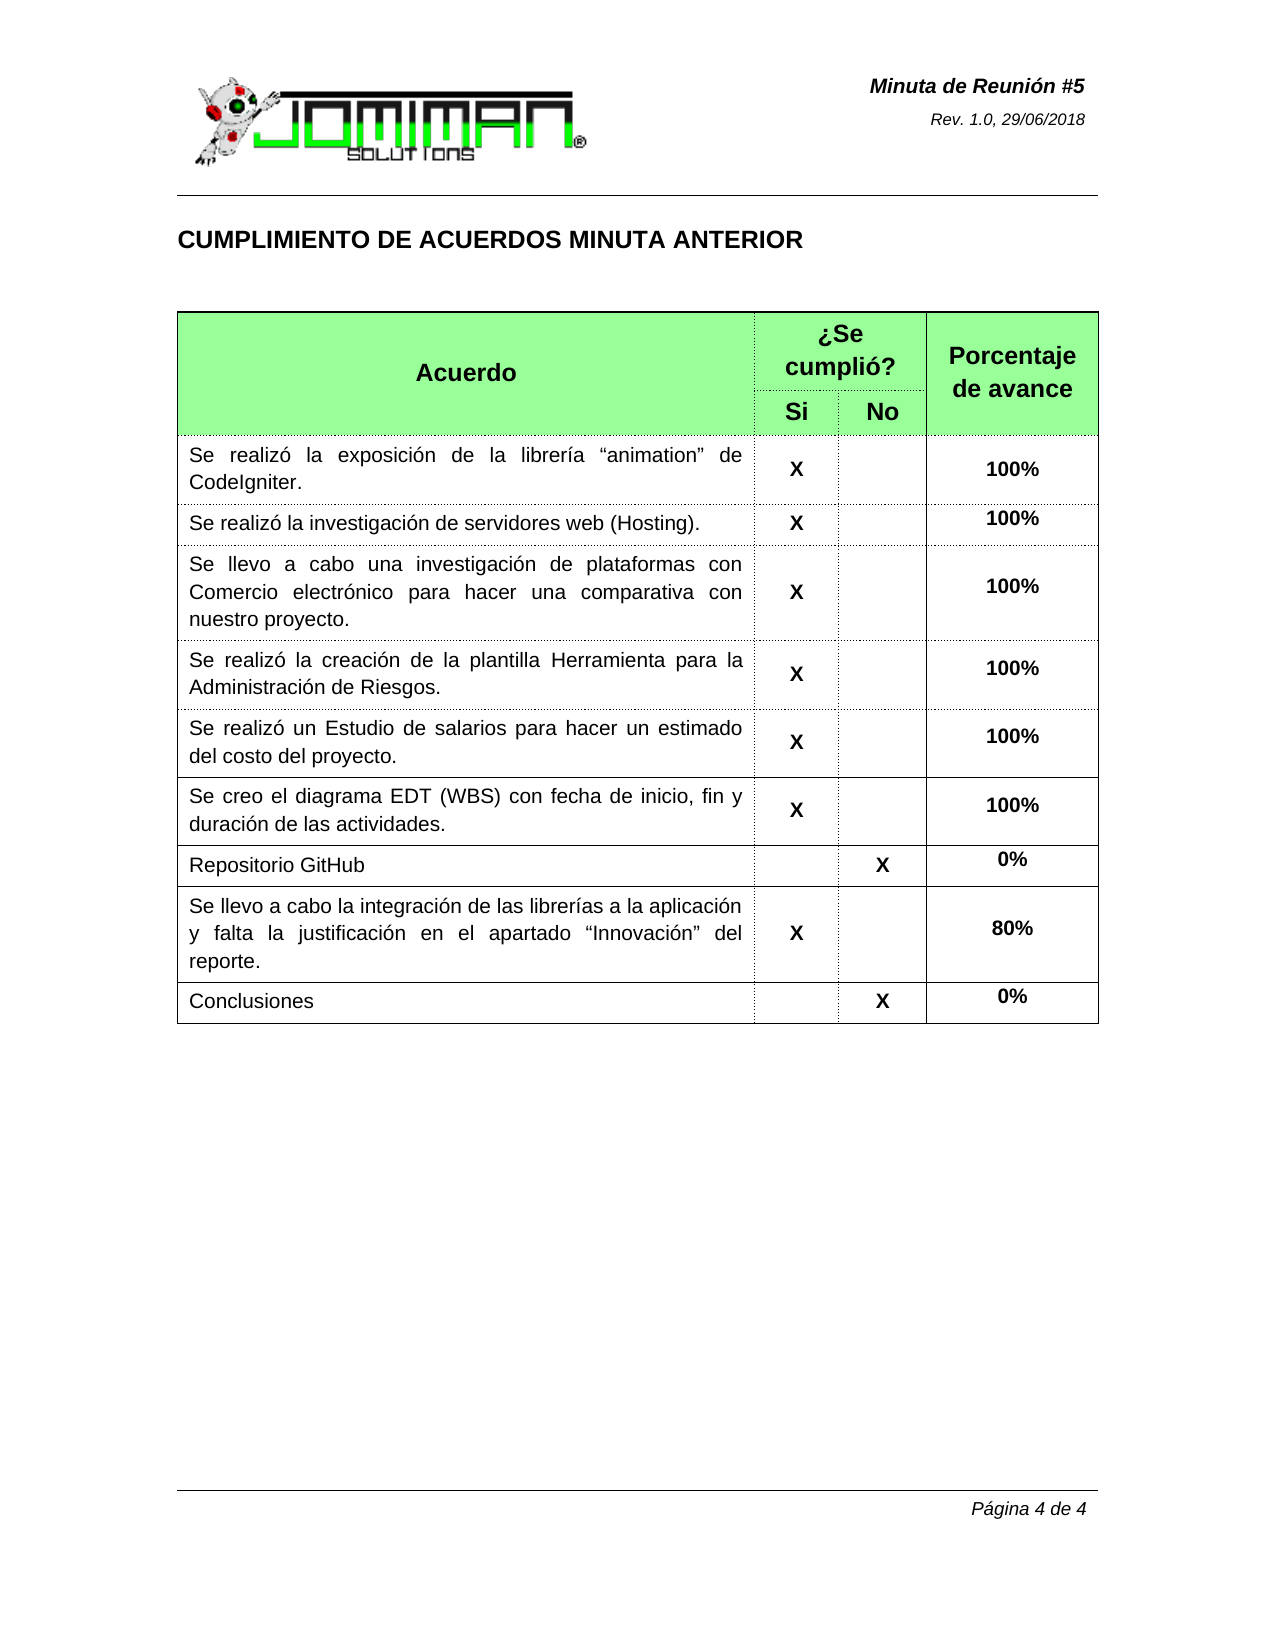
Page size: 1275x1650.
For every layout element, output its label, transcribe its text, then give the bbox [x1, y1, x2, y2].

table_cell [839, 504, 926, 545]
table_cell [839, 778, 926, 845]
table_cell 100% [927, 640, 1098, 709]
table_cell Se realizó un Estudio de salarios para hacer un estimado del costo del proyecto. [178, 709, 754, 777]
table_cell X [754, 640, 839, 709]
table_header Acuerdo [178, 313, 754, 435]
table_cell [839, 640, 926, 709]
table_cell [839, 887, 926, 982]
subtitle Cumplimiento de acuerdos minuta anterior [177, 225, 1098, 254]
table_cell Conclusiones [178, 983, 754, 1023]
table_cell Se creo el diagrama EDT (WBS) con fecha de inicio, fin y duración de las actividades. [178, 778, 754, 845]
table_cell X [754, 709, 839, 777]
table_cell 100% [927, 435, 1098, 504]
table_cell [839, 709, 926, 777]
table_cell X [754, 887, 839, 982]
table_cell Repositorio GitHub [178, 846, 754, 886]
table_cell Se realizó la creación de la plantilla Herramienta para la Administración de Riesgos. [178, 640, 754, 709]
table_cell X [839, 983, 926, 1023]
table_cell [839, 545, 926, 640]
table_header Porcentaje de avance [927, 313, 1098, 435]
table_cell 0% [927, 846, 1098, 886]
table_cell Se llevo a cabo la integración de las librerías a la aplicación y falta la justificación en el apartado “Innovación” del reporte. [178, 887, 754, 982]
table_cell X [839, 846, 926, 886]
table_cell 100% [927, 709, 1098, 777]
table_cell [839, 435, 926, 504]
table_cell 100% [927, 504, 1098, 545]
table_cell Se realizó la investigación de servidores web (Hosting). [178, 504, 754, 545]
table_cell X [754, 545, 839, 640]
table_cell Se realizó la exposición de la librería “animation” de CodeIgniter. [178, 435, 754, 504]
table_cell X [754, 778, 839, 845]
table_cell [754, 983, 839, 1023]
table_cell Se llevo a cabo una investigación de plataformas con Comercio electrónico para hacer una comparativa con nuestro proyecto. [178, 545, 754, 640]
table_cell 80% [927, 887, 1098, 982]
table_header ¿Se cumplió? [754, 313, 926, 390]
table_cell No [839, 390, 926, 435]
picture [188, 73, 604, 167]
table_cell X [754, 504, 839, 545]
table_cell X [754, 435, 839, 504]
table_cell Si [754, 390, 839, 435]
table_cell [754, 846, 839, 886]
table_cell 100% [927, 778, 1098, 845]
table_cell 0% [927, 983, 1098, 1023]
table_cell 100% [927, 545, 1098, 640]
